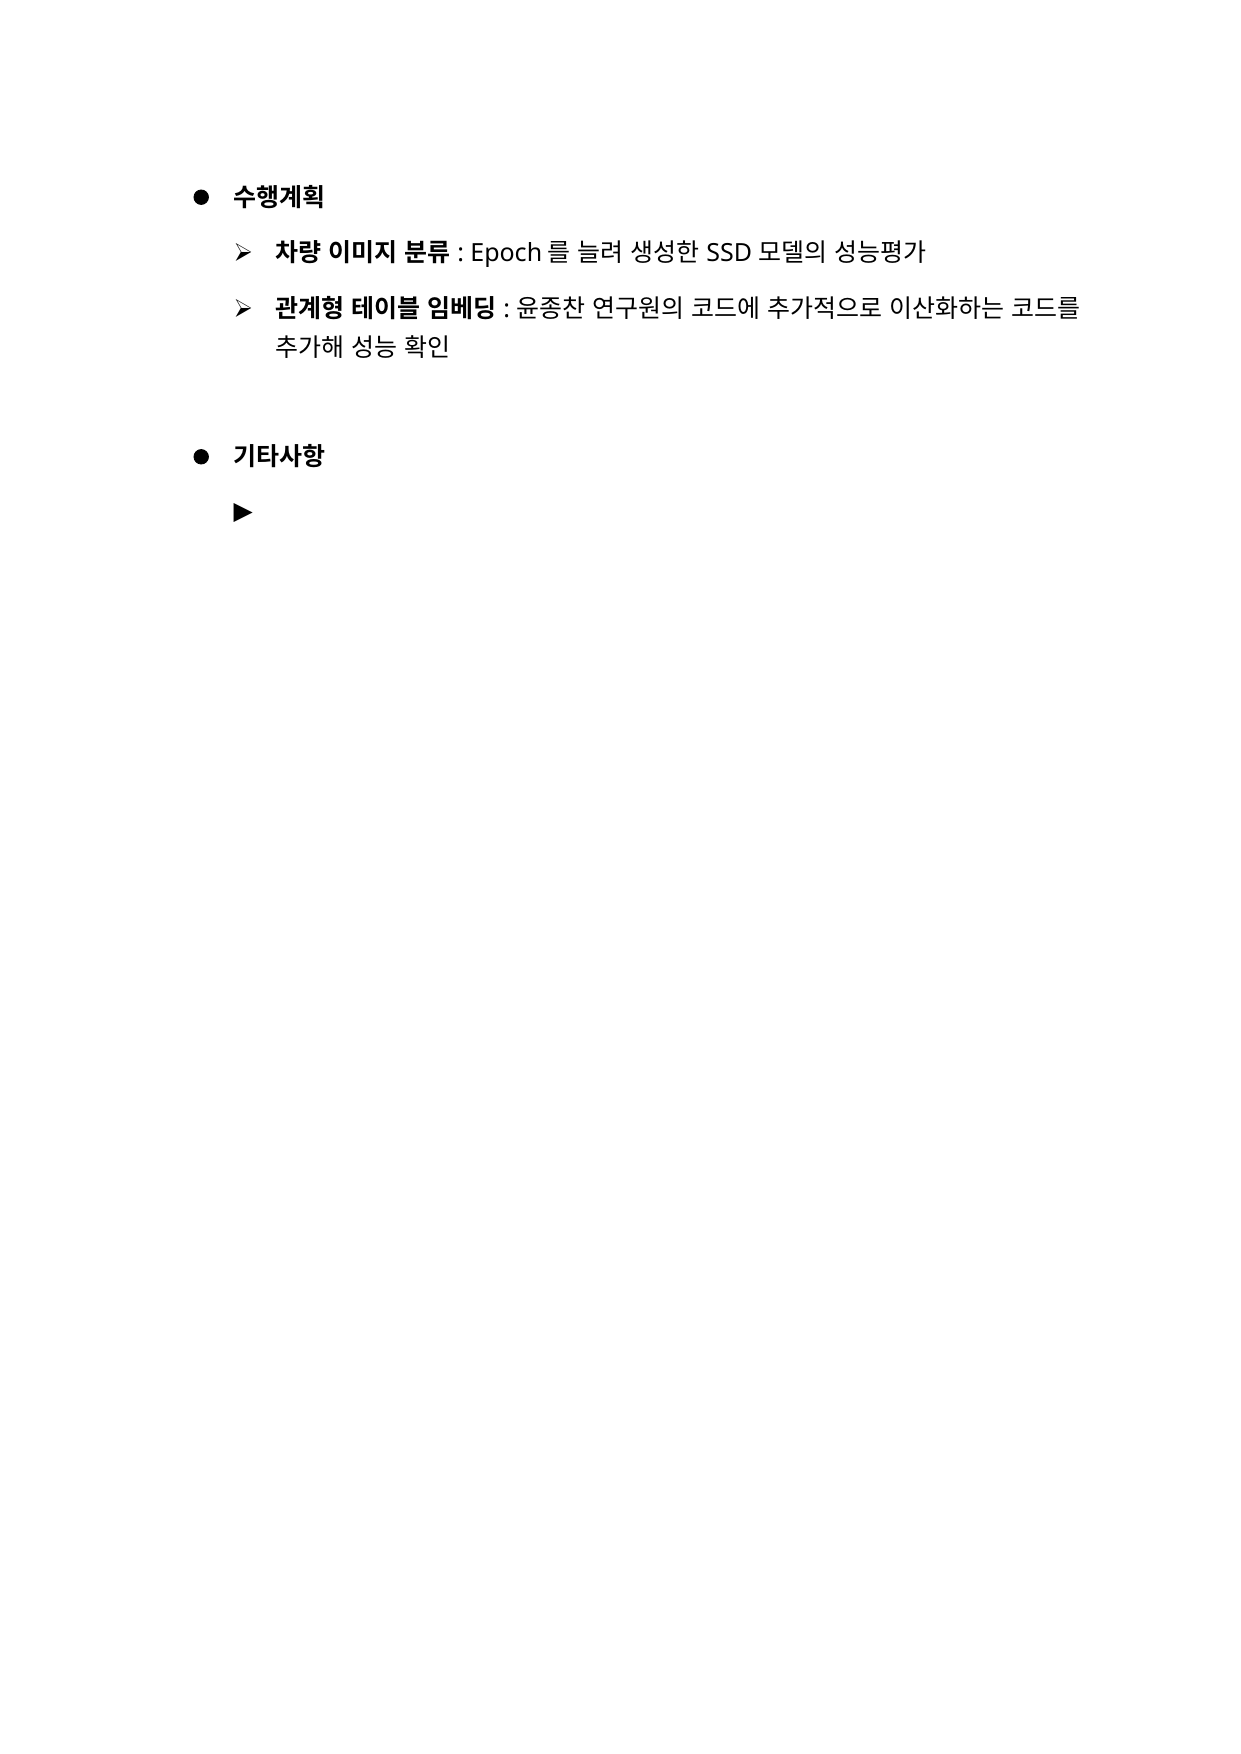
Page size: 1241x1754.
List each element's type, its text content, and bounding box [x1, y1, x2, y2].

list 차량 이미지 분류 : Epoch를 늘려 생성한 SSD 모델의 성능평가 [233, 233, 1090, 269]
list 수행계획 [192, 177, 1090, 213]
list 관계형 테이블 임베딩 : 윤종찬 연구원의 코드에 추가적으로 이산화하는 코드를 추가해 성능 확인 [233, 289, 1090, 364]
list 기타사항 [192, 437, 1090, 473]
list ▶ [233, 493, 1090, 527]
